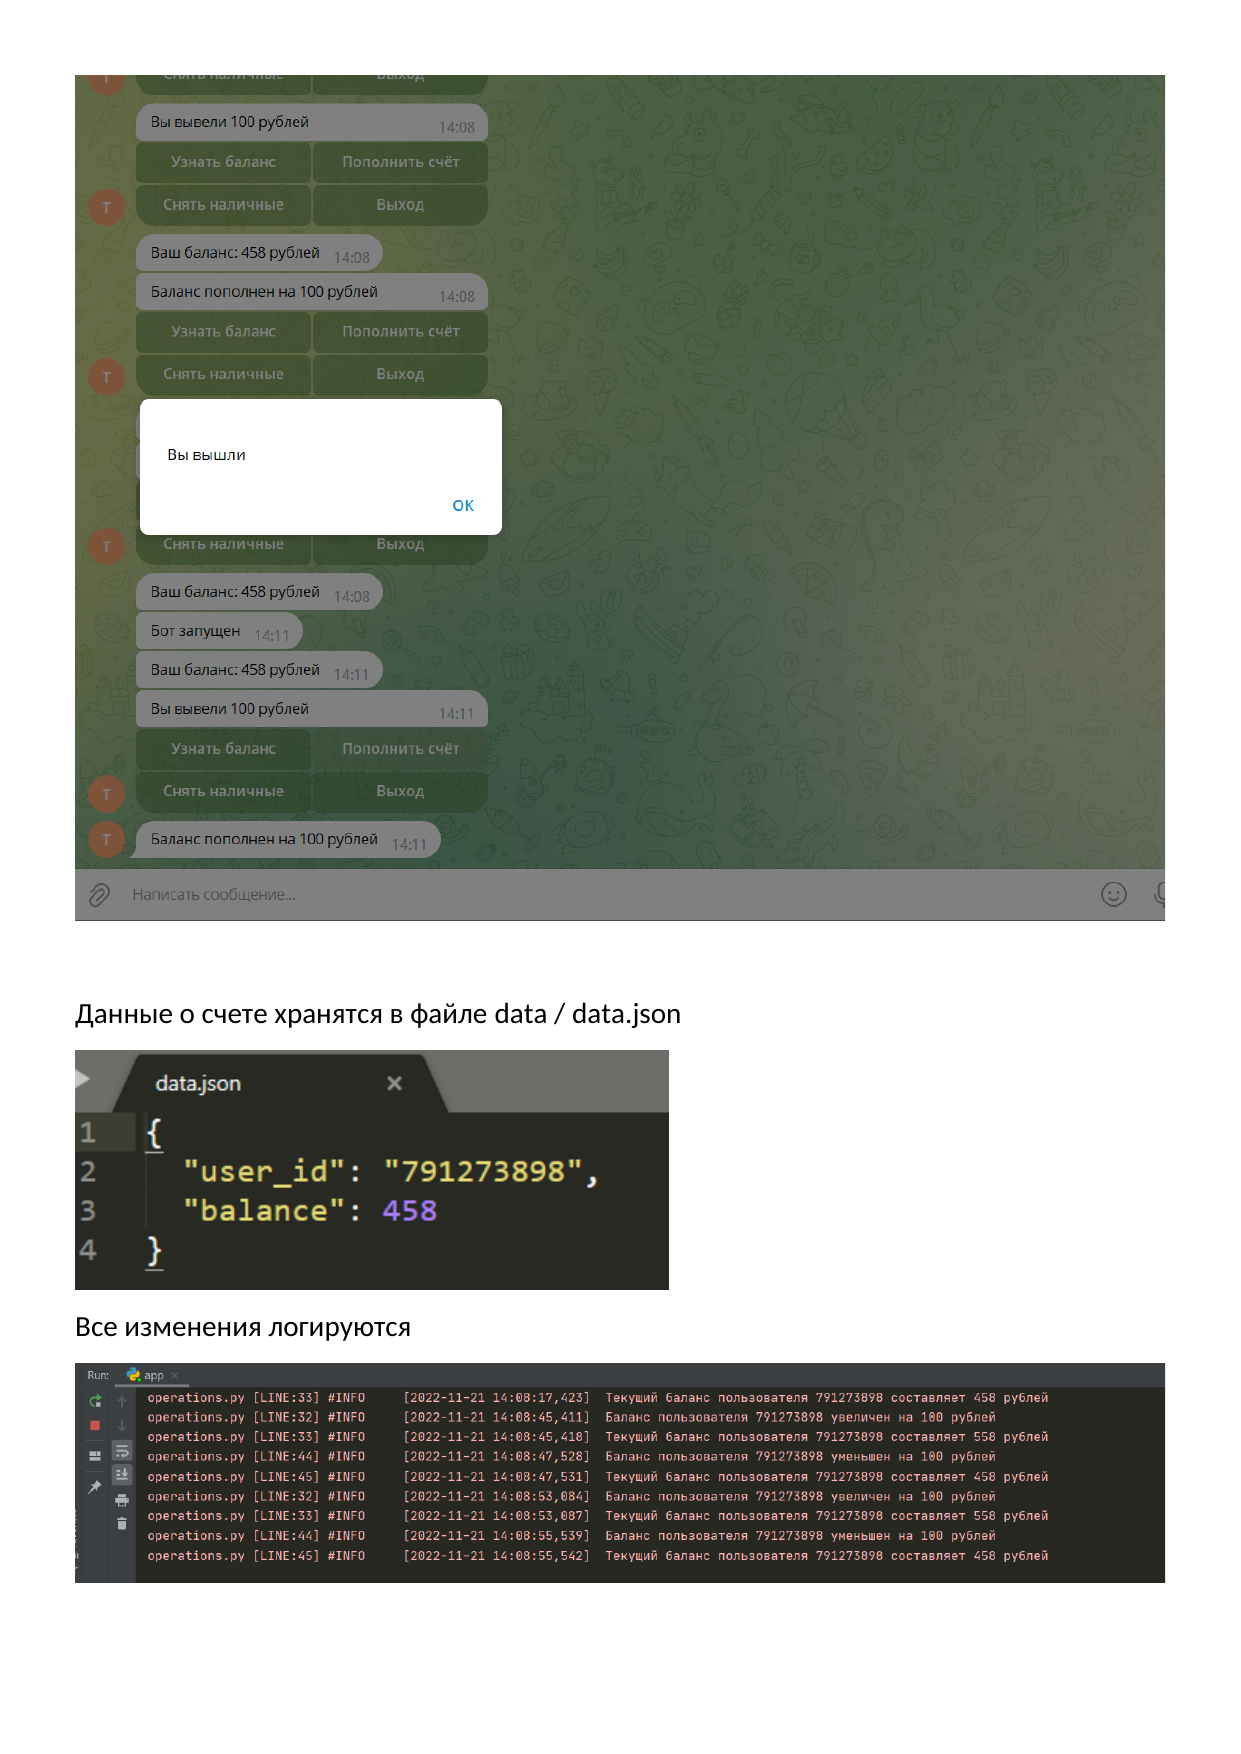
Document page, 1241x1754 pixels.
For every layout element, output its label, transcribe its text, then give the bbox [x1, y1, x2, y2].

picture [75, 75, 1166, 921]
picture [75, 1363, 1166, 1583]
text Данные о счете хранятся в файле data / data.json [75, 995, 1165, 1031]
picture [75, 1050, 669, 1290]
text Все изменения логируются [75, 1308, 1165, 1344]
